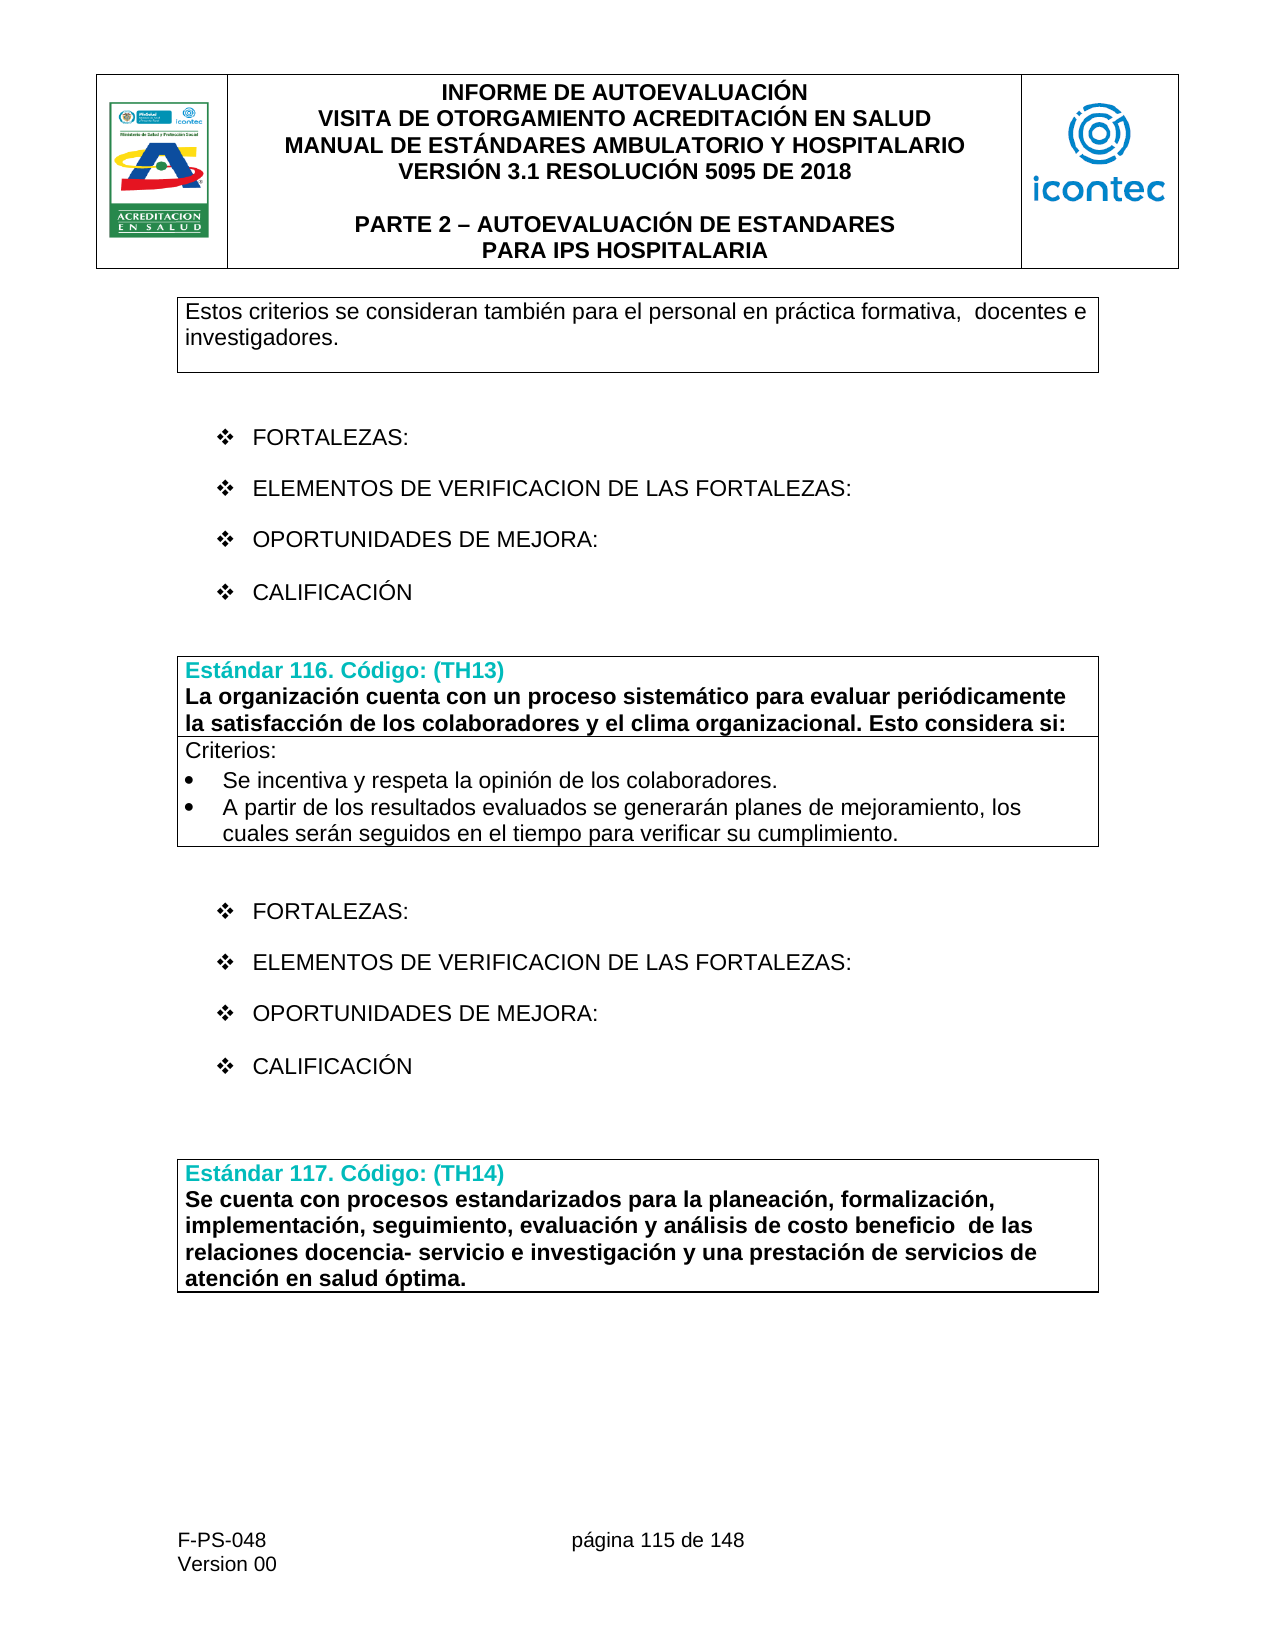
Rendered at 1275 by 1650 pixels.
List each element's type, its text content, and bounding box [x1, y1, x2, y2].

list CALIFICACIÓN [215, 578, 1098, 605]
list FORTALEZAS: [215, 898, 1098, 925]
list ELEMENTOS DE VERIFICACION DE LAS FORTALEZAS: [215, 949, 1098, 976]
list ELEMENTOS DE VERIFICACION DE LAS FORTALEZAS: [215, 475, 1098, 501]
list OPORTUNIDADES DE MEJORA: [215, 526, 1098, 552]
list FORTALEZAS: [215, 424, 1098, 450]
table_header Estándar 116. Código: (TH13) La organización cuenta con un proceso sistemático para evaluar periódicamente la satisfacción de los colaboradores y el clima organizacional. Esto considera si: [178, 657, 1098, 736]
table_header Estándar 117. Código: (TH14) Se cuenta con procesos estandarizados para la planeación, formalización, implementación, seguimiento, evaluación y análisis de costo beneficio de las relaciones docencia- servicio e investigación y una prestación de servicios de atención en salud óptima. [178, 1160, 1098, 1291]
picture [103, 97, 214, 242]
table_cell Criterios: Se incentiva y respeta la opinión de los colaboradores. A partir de los resultados evaluados se generarán planes de mejoramiento, los cuales serán seguidos en el tiempo para verificar su cumplimiento. [178, 737, 1098, 846]
picture [1028, 96, 1171, 207]
list OPORTUNIDADES DE MEJORA: [215, 1000, 1098, 1027]
list CALIFICACIÓN [215, 1053, 1098, 1079]
